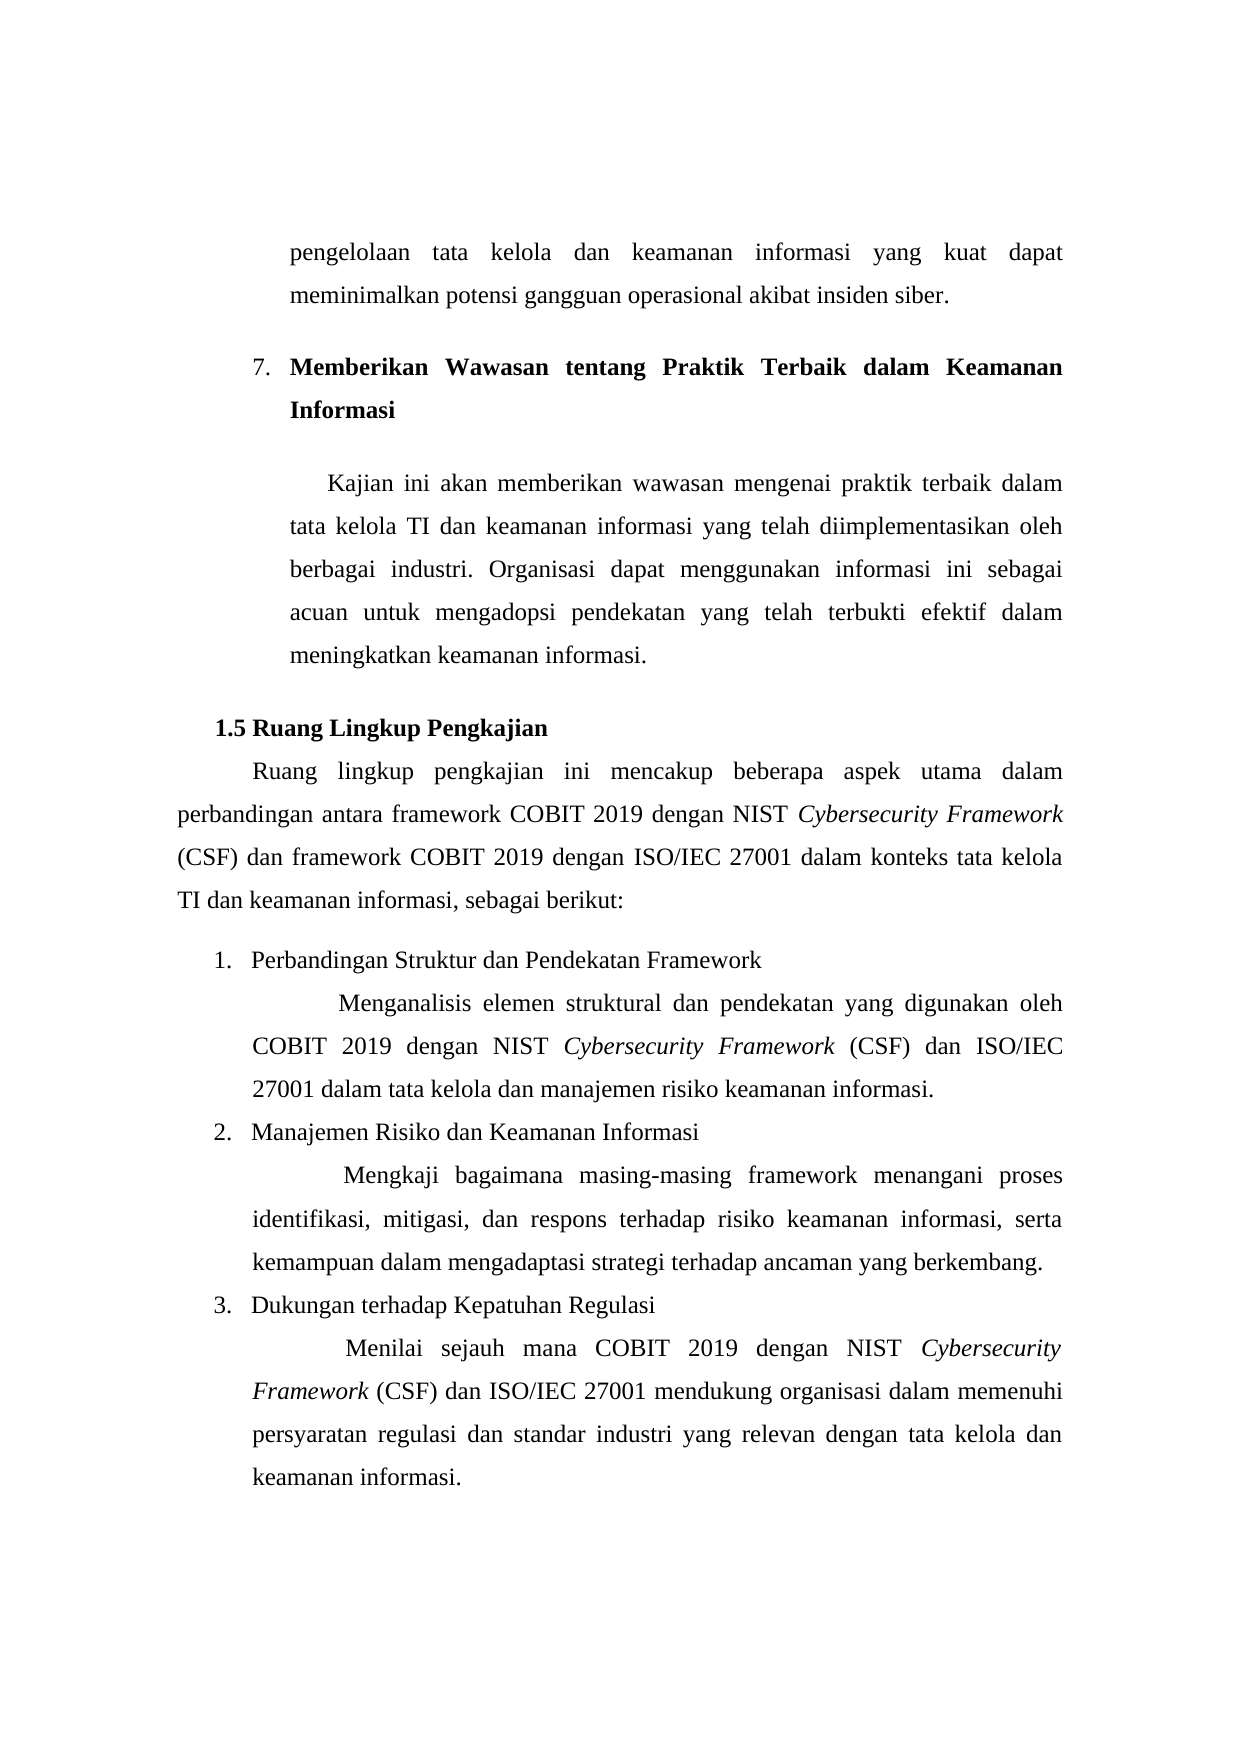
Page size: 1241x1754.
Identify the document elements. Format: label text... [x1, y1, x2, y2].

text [289, 237, 1063, 309]
list Dukungan terhadap Kepatuhan Regulasi [213, 1290, 1063, 1319]
text Kajian ini akan memberikan wawasan mengenai praktik terbaik dalam tata kelola TI dan keamanan informasi yang telah diimplementasikan oleh berbagai industri. Organisasi dapat menggunakan informasi ini sebagai acuan untuk mengadopsi pendekatan yang telah terbukti efektif dalam meningkatkan keamanan informasi. [289, 468, 1063, 669]
list Menilai sejauh mana COBIT 2019 dengan NIST Cybersecurity Framework (CSF) dan ISO/IEC 27001 mendukung organisasi dalam memenuhi persyaratan regulasi dan standar industri yang relevan dengan tata kelola dan keamanan informasi. [252, 1333, 1063, 1491]
list Perbandingan Struktur dan Pendekatan Framework [213, 945, 1063, 974]
list Memberikan Wawasan tentang Praktik Terbaik dalam Keamanan Informasi [252, 352, 1063, 424]
list Menganalisis elemen struktural dan pendekatan yang digunakan oleh COBIT 2019 dengan NIST Cybersecurity Framework (CSF) dan ISO/IEC 27001 dalam tata kelola dan manajemen risiko keamanan informasi. [252, 988, 1063, 1103]
list Mengkaji bagaimana masing-masing framework menangani proses identifikasi, mitigasi, dan respons terhadap risiko keamanan informasi, serta kemampuan dalam mengadaptasi strategi terhadap ancaman yang berkembang. [252, 1161, 1063, 1276]
list Manajemen Risiko dan Keamanan Informasi [213, 1117, 1063, 1146]
subtitle Ruang Lingkup Pengkajian [214, 713, 1063, 741]
text Ruang lingkup pengkajian ini mencakup beberapa aspek utama dalam perbandingan antara framework COBIT 2019 dengan NIST Cybersecurity Framework (CSF) dan framework COBIT 2019 dengan ISO/IEC 27001 dalam konteks tata kelola TI dan keamanan informasi, sebagai berikut: [177, 756, 1063, 914]
